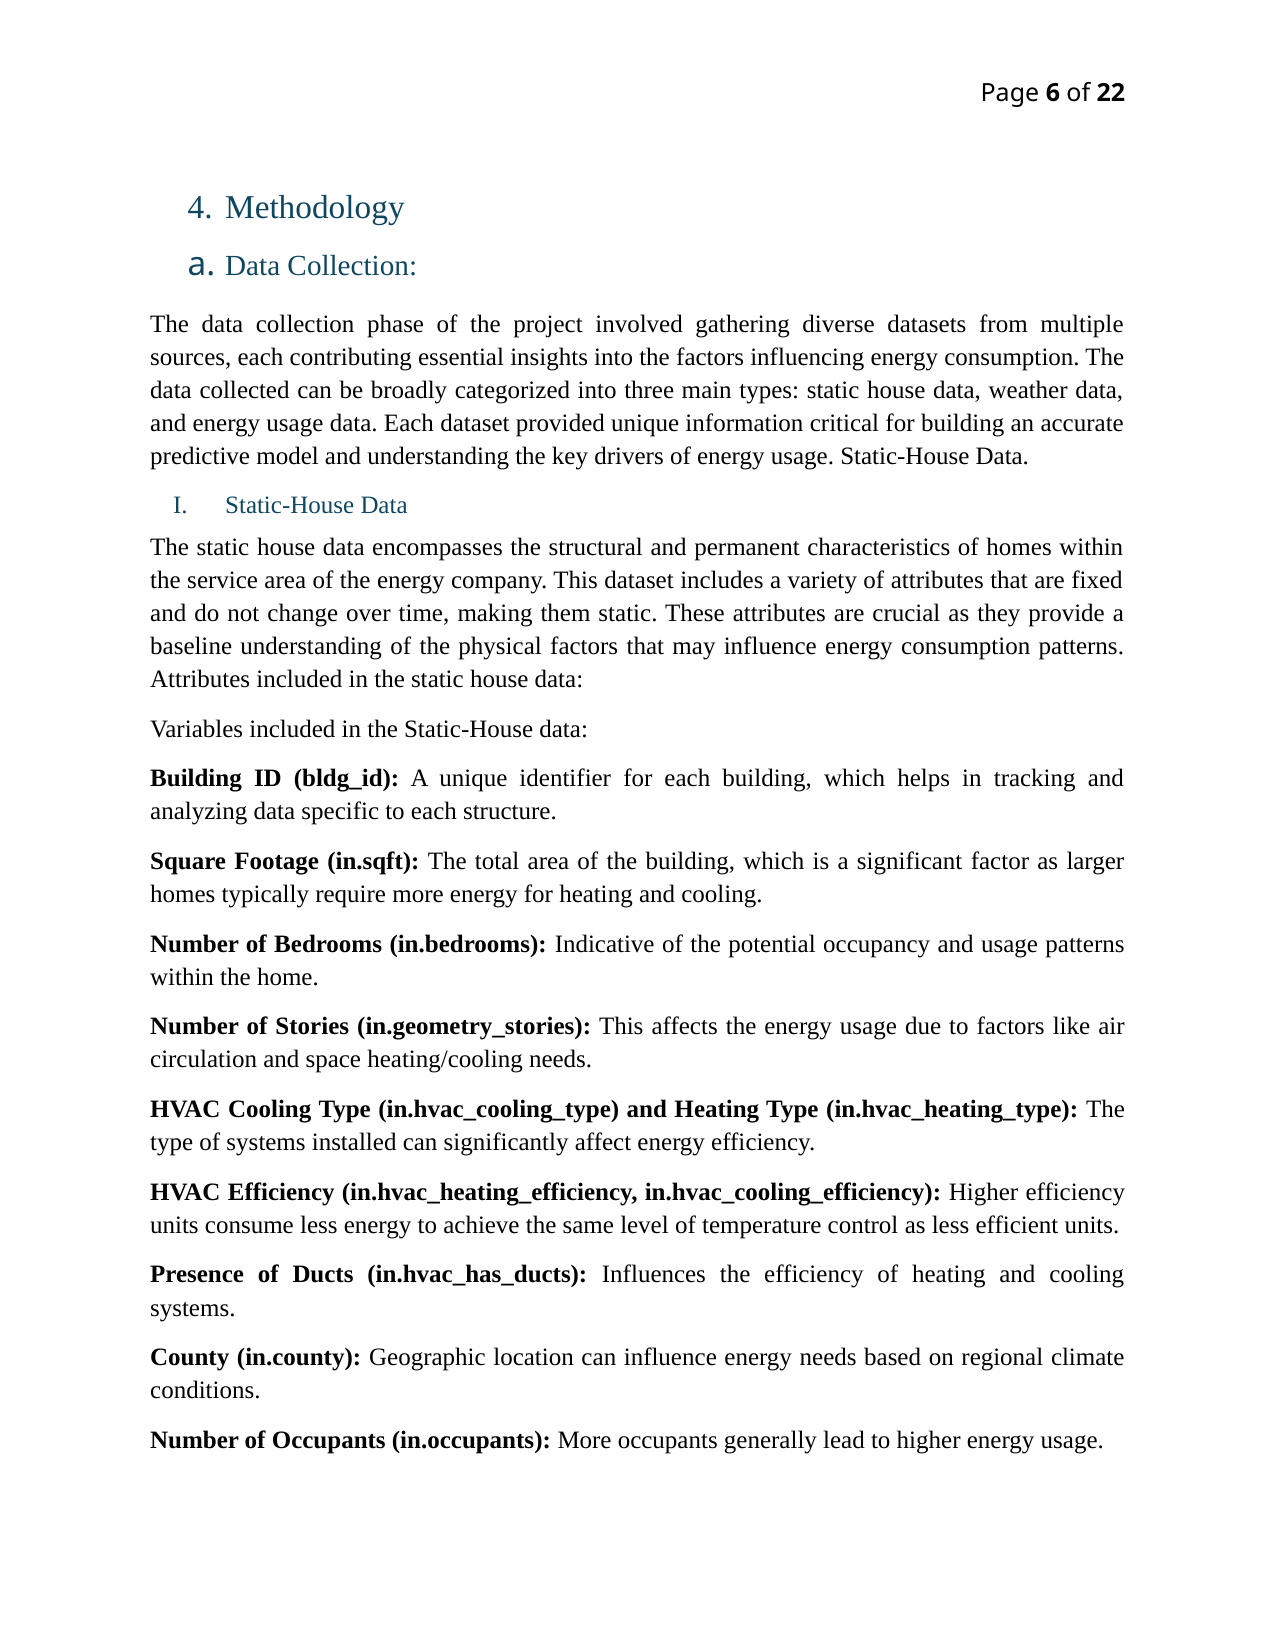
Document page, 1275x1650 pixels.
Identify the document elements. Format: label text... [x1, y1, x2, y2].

text HVAC Cooling Type (in.hvac_cooling_type) and Heating Type (in.hvac_heating_type): The type of systems installed can significantly affect energy efficiency. [150, 1094, 1125, 1156]
text Variables included in the Static-House data: [150, 714, 1125, 742]
text Number of Bedrooms (in.bedrooms): Indicative of the potential occupancy and usage patterns within the home. [150, 929, 1125, 991]
text County (in.county): Geographic location can influence energy needs based on regional climate conditions. [150, 1342, 1125, 1404]
text Number of Occupants (in.occupants): More occupants generally lead to higher energy usage. [150, 1425, 1125, 1454]
text Number of Stories (in.geometry_stories): This affects the energy usage due to factors like air circulation and space heating/cooling needs. [150, 1011, 1125, 1073]
text Presence of Ducts (in.hvac_has_ducts): Influences the efficiency of heating and cooling systems. [150, 1259, 1125, 1321]
text Square Footage (in.sqft): The total area of the building, which is a significant factor as larger homes typically require more energy for heating and cooling. [150, 846, 1125, 908]
text Building ID (bldg_id): A unique identifier for each building, which helps in tracking and analyzing data specific to each structure. [150, 763, 1125, 825]
text The data collection phase of the project involved gathering diverse datasets from multiple sources, each contributing essential insights into the factors influencing energy consumption. The data collected can be broadly categorized into three main types: static house data, weather data, and energy usage data. Each dataset provided unique information critical for building an accurate predictive model and understanding the key drivers of energy usage. Static-House Data. [150, 309, 1125, 469]
subtitle Methodology [187, 187, 1125, 226]
subtitle Static-House Data [187, 491, 1125, 519]
text The static house data encompasses the structural and permanent characteristics of homes within the service area of the energy company. This dataset includes a variety of attributes that are fixed and do not change over time, making them static. These attributes are crucial as they provide a baseline understanding of the physical factors that may influence energy consumption patterns. Attributes included in the static house data: [150, 532, 1125, 693]
list Data Collection: [187, 240, 1125, 285]
text HVAC Efficiency (in.hvac_heating_efficiency, in.hvac_cooling_efficiency): Higher efficiency units consume less energy to achieve the same level of temperature control as less efficient units. [150, 1177, 1125, 1239]
